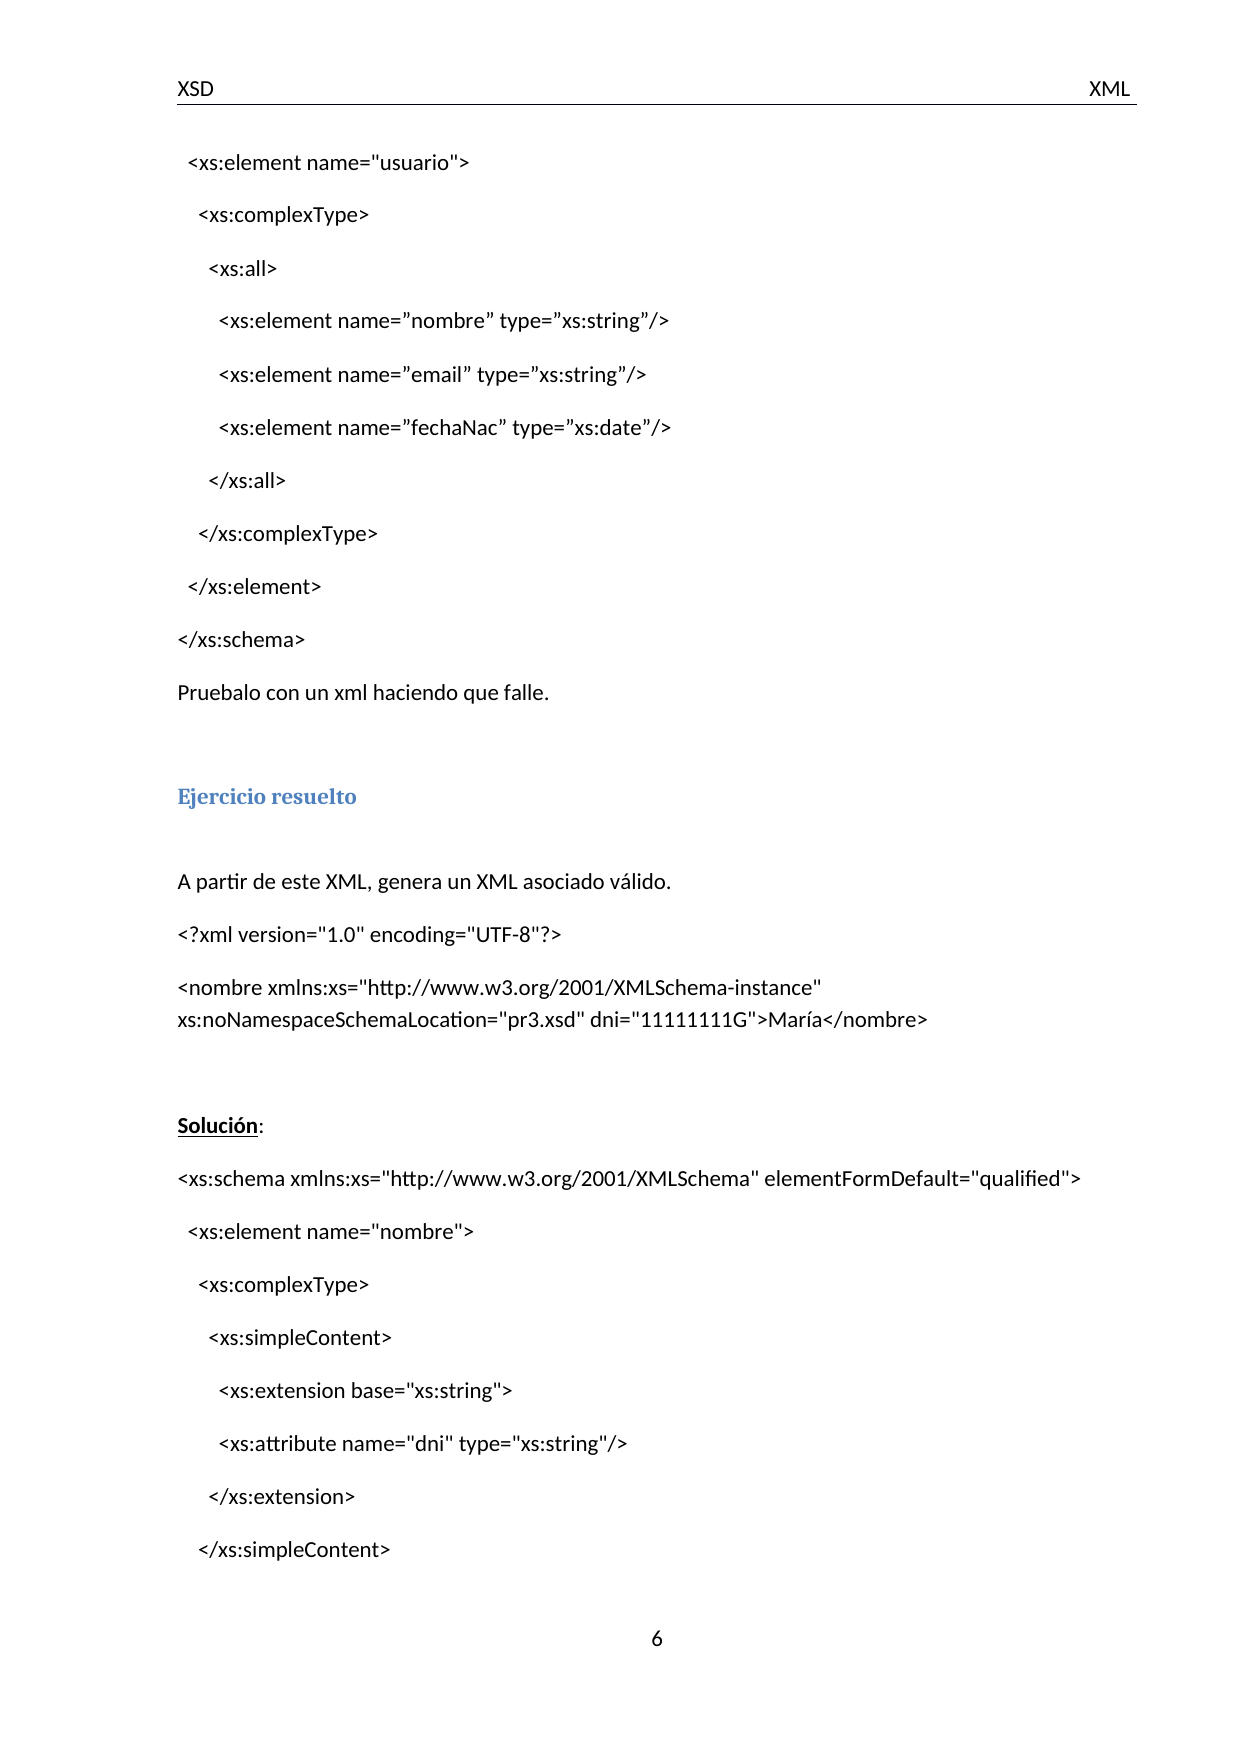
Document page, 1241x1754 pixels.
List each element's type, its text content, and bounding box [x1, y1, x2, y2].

text </xs:schema> [177, 625, 1137, 653]
text </xs:all> [177, 466, 1137, 494]
text </xs:simpleContent> [177, 1536, 1137, 1563]
text <xs:element name=”email” type=”xs:string”/> [177, 360, 1137, 388]
text </xs:element> [177, 572, 1137, 600]
text <xs:element name=”fechaNac” type=”xs:date”/> [177, 413, 1137, 441]
text <xs:simpleContent> [177, 1323, 1137, 1351]
text <xs:complexType> [177, 1270, 1137, 1298]
text <xs:element name="nombre"> [177, 1217, 1137, 1245]
text <xs:extension base="xs:string"> [177, 1376, 1137, 1404]
text <xs:schema xmlns:xs="http://www.w3.org/2001/XMLSchema" elementFormDefault="qualified"> [177, 1164, 1137, 1192]
text <nombre xmlns:xs="http://www.w3.org/2001/XMLSchema-instance" xs:noNamespaceSchemaLocation="pr3.xsd" dni="11111111G">María</nombre> [177, 973, 1137, 1033]
text <?xml version="1.0" encoding="UTF-8"?> [177, 920, 1137, 948]
text <xs:all> [177, 254, 1137, 282]
text A partir de este XML, genera un XML asociado válido. [177, 867, 1137, 895]
text <xs:element name="usuario"> [177, 148, 1137, 176]
text Solución: [177, 1111, 1137, 1139]
text Pruebalo con un xml haciendo que falle. [177, 678, 1137, 706]
subtitle Ejercicio resuelto [177, 784, 1137, 810]
text </xs:extension> [177, 1482, 1137, 1511]
text <xs:complexType> [177, 201, 1137, 229]
text <xs:element name=”nombre” type=”xs:string”/> [177, 307, 1137, 335]
text </xs:complexType> [177, 519, 1137, 547]
text <xs:attribute name="dni" type="xs:string"/> [177, 1429, 1137, 1457]
